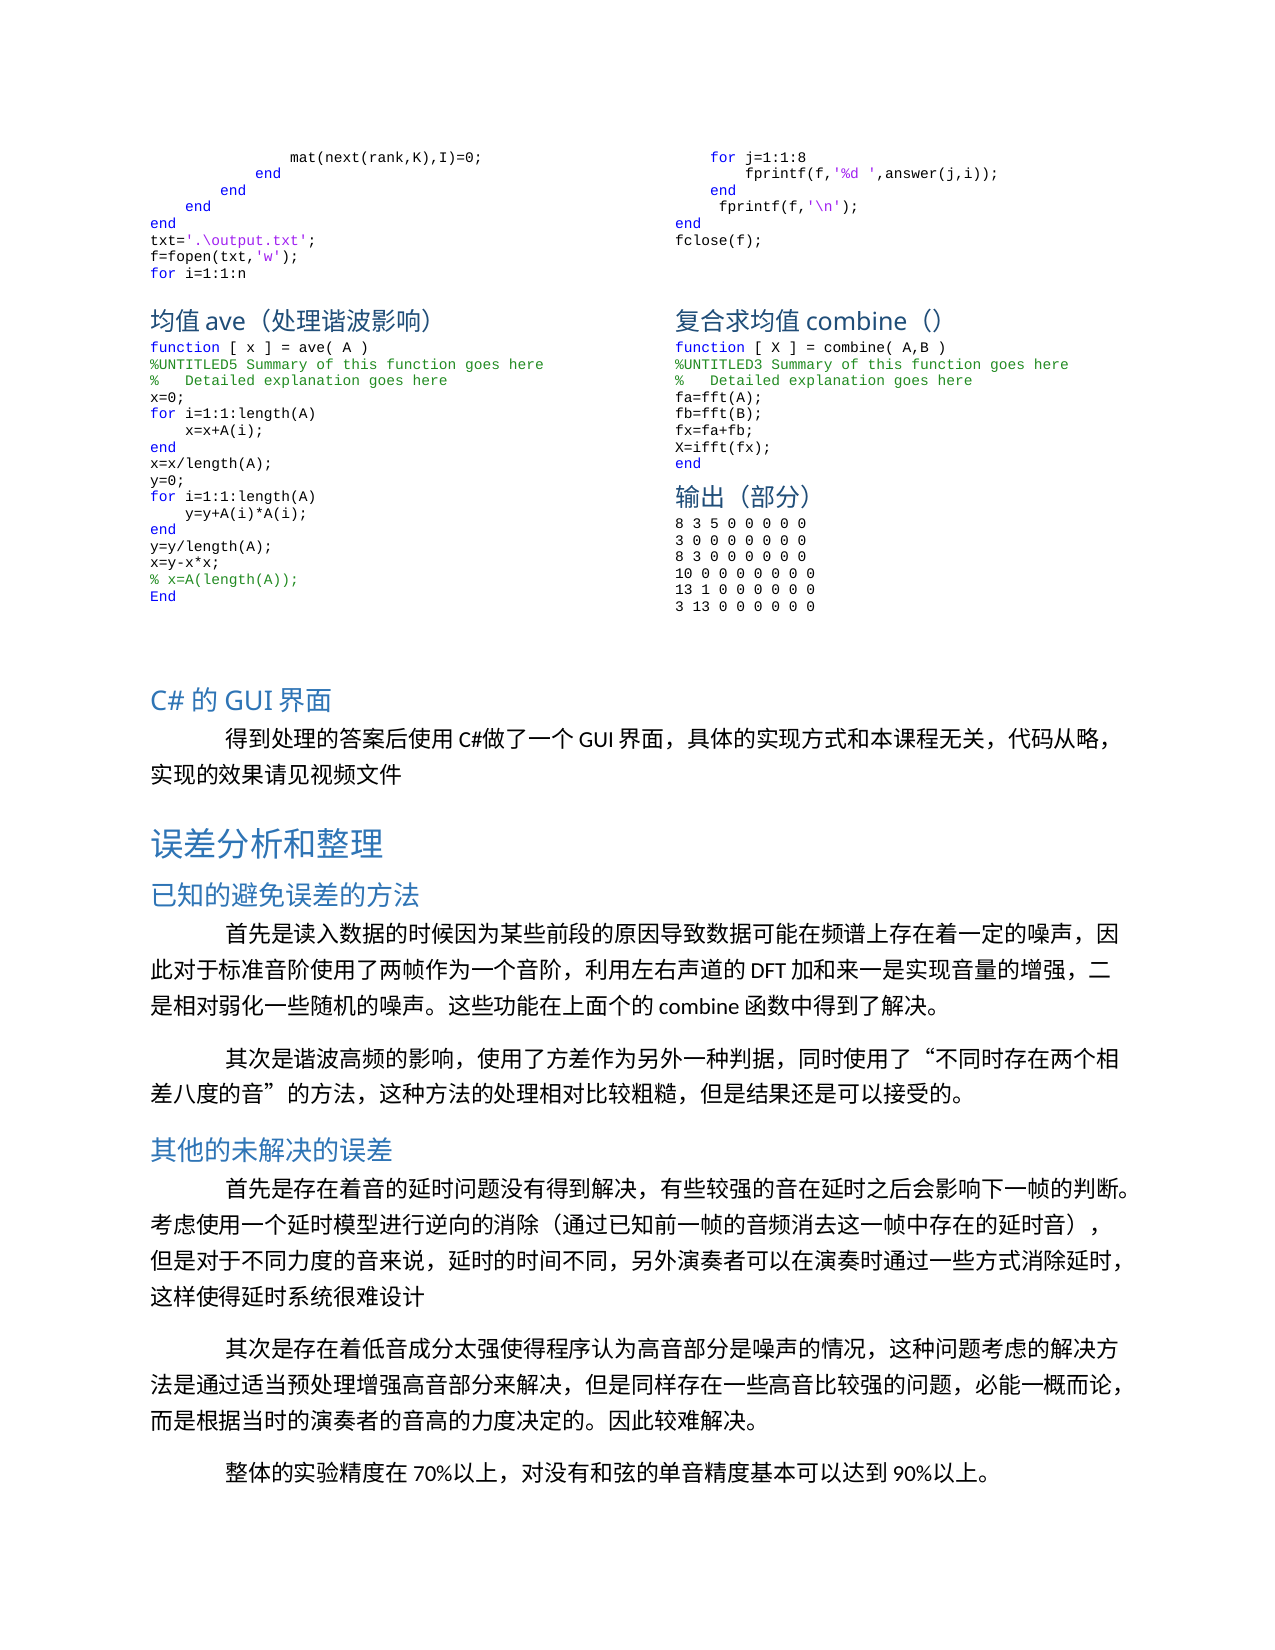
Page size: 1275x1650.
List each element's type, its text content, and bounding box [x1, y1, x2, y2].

text %UNTITLED5 Summary of this function goes here [150, 357, 600, 373]
text end [150, 183, 600, 200]
text 得到处理的答案后使用C#做了一个GUI界面，具体的实现方式和本课程无关，代码从略，实现的效果请见视频文件 [150, 721, 1125, 790]
text % Detailed explanation goes here [150, 373, 600, 390]
text 首先是读入数据的时候因为某些前段的原因导致数据可能在频谱上存在着一定的噪声，因此对于标准音阶使用了两帧作为一个音阶，利用左右声道的DFT加和来一是实现音量的增强，二是相对弱化一些随机的噪声。这些功能在上面个的combine函数中得到了解决。 [150, 916, 1125, 1021]
subtitle 输出（部分） [675, 477, 1125, 513]
text end [150, 216, 600, 233]
text 8 3 0 0 0 0 0 0 [675, 549, 1125, 566]
text txt='.\output.txt'; [150, 233, 600, 249]
text function [ x ] = ave( A ) [150, 340, 600, 357]
text 10 0 0 0 0 0 0 0 [675, 566, 1125, 582]
text % Detailed explanation goes here [675, 373, 1125, 390]
text 8 3 5 0 0 0 0 0 [675, 516, 1125, 533]
text y=y+A(i)*A(i); [150, 506, 600, 523]
subtitle 已知的避免误差的方法 [150, 874, 1125, 913]
subtitle 其他的未解决的误差 [150, 1129, 1125, 1168]
text x=y-x*x; [150, 556, 600, 572]
text fprintf(f,'\n'); [675, 200, 1125, 216]
text x=x/length(A); [150, 456, 600, 473]
subtitle 复合求均值 combine（） [675, 301, 1125, 338]
text for j=1:1:8 [675, 150, 1125, 167]
text End [150, 589, 600, 605]
text fclose(f); [675, 233, 1125, 249]
text fb=fft(B); [675, 407, 1125, 423]
text f=fopen(txt,'w'); [150, 249, 600, 266]
subtitle 均值ave（处理谐波影响） [150, 301, 600, 338]
text y=y/length(A); [150, 539, 600, 556]
text x=x+A(i); [150, 423, 600, 440]
text fa=fft(A); [675, 390, 1125, 407]
text 其次是存在着低音成分太强使得程序认为高音部分是噪声的情况，这种问题考虑的解决方法是通过适当预处理增强高音部分来解决，但是同样存在一些高音比较强的问题，必能一概而论，而是根据当时的演奏者的音高的力度决定的。因此较难解决。 [150, 1331, 1125, 1436]
text end [150, 200, 600, 216]
subtitle 误差分析和整理 [150, 818, 1125, 866]
text end [675, 456, 1125, 473]
text X=ifft(fx); [675, 440, 1125, 456]
text end [150, 167, 600, 183]
text for i=1:1:length(A) [150, 489, 600, 506]
text 整体的实验精度在70%以上，对没有和弦的单音精度基本可以达到90%以上。 [150, 1455, 1125, 1488]
text end [675, 183, 1125, 200]
subtitle C# 的GUI界面 [150, 678, 1125, 718]
text 3 0 0 0 0 0 0 0 [675, 533, 1125, 549]
text fprintf(f,'%d ',answer(j,i)); [675, 167, 1125, 183]
text 3 13 0 0 0 0 0 0 [675, 599, 1125, 616]
text % x=A(length(A)); [150, 572, 600, 589]
text for i=1:1:length(A) [150, 407, 600, 423]
text mat(next(rank,K),I)=0; [150, 150, 600, 167]
text end [150, 523, 600, 539]
text for i=1:1:n [150, 266, 600, 282]
text end [675, 216, 1125, 233]
text 其次是谐波高频的影响，使用了方差作为另外一种判据，同时使用了“不同时存在两个相差八度的音”的方法，这种方法的处理相对比较粗糙，但是结果还是可以接受的。 [150, 1040, 1125, 1109]
text function [ X ] = combine( A,B ) [675, 340, 1125, 357]
text fx=fa+fb; [675, 423, 1125, 440]
text y=0; [150, 473, 600, 489]
text x=0; [150, 390, 600, 407]
text 首先是存在着音的延时问题没有得到解决，有些较强的音在延时之后会影响下一帧的判断。考虑使用一个延时模型进行逆向的消除（通过已知前一帧的音频消去这一帧中存在的延时音），但是对于不同力度的音来说，延时的时间不同，另外演奏者可以在演奏时通过一些方式消除延时，这样使得延时系统很难设计 [150, 1171, 1125, 1312]
text 13 1 0 0 0 0 0 0 [675, 582, 1125, 599]
text end [150, 440, 600, 456]
text %UNTITLED3 Summary of this function goes here [675, 357, 1125, 373]
